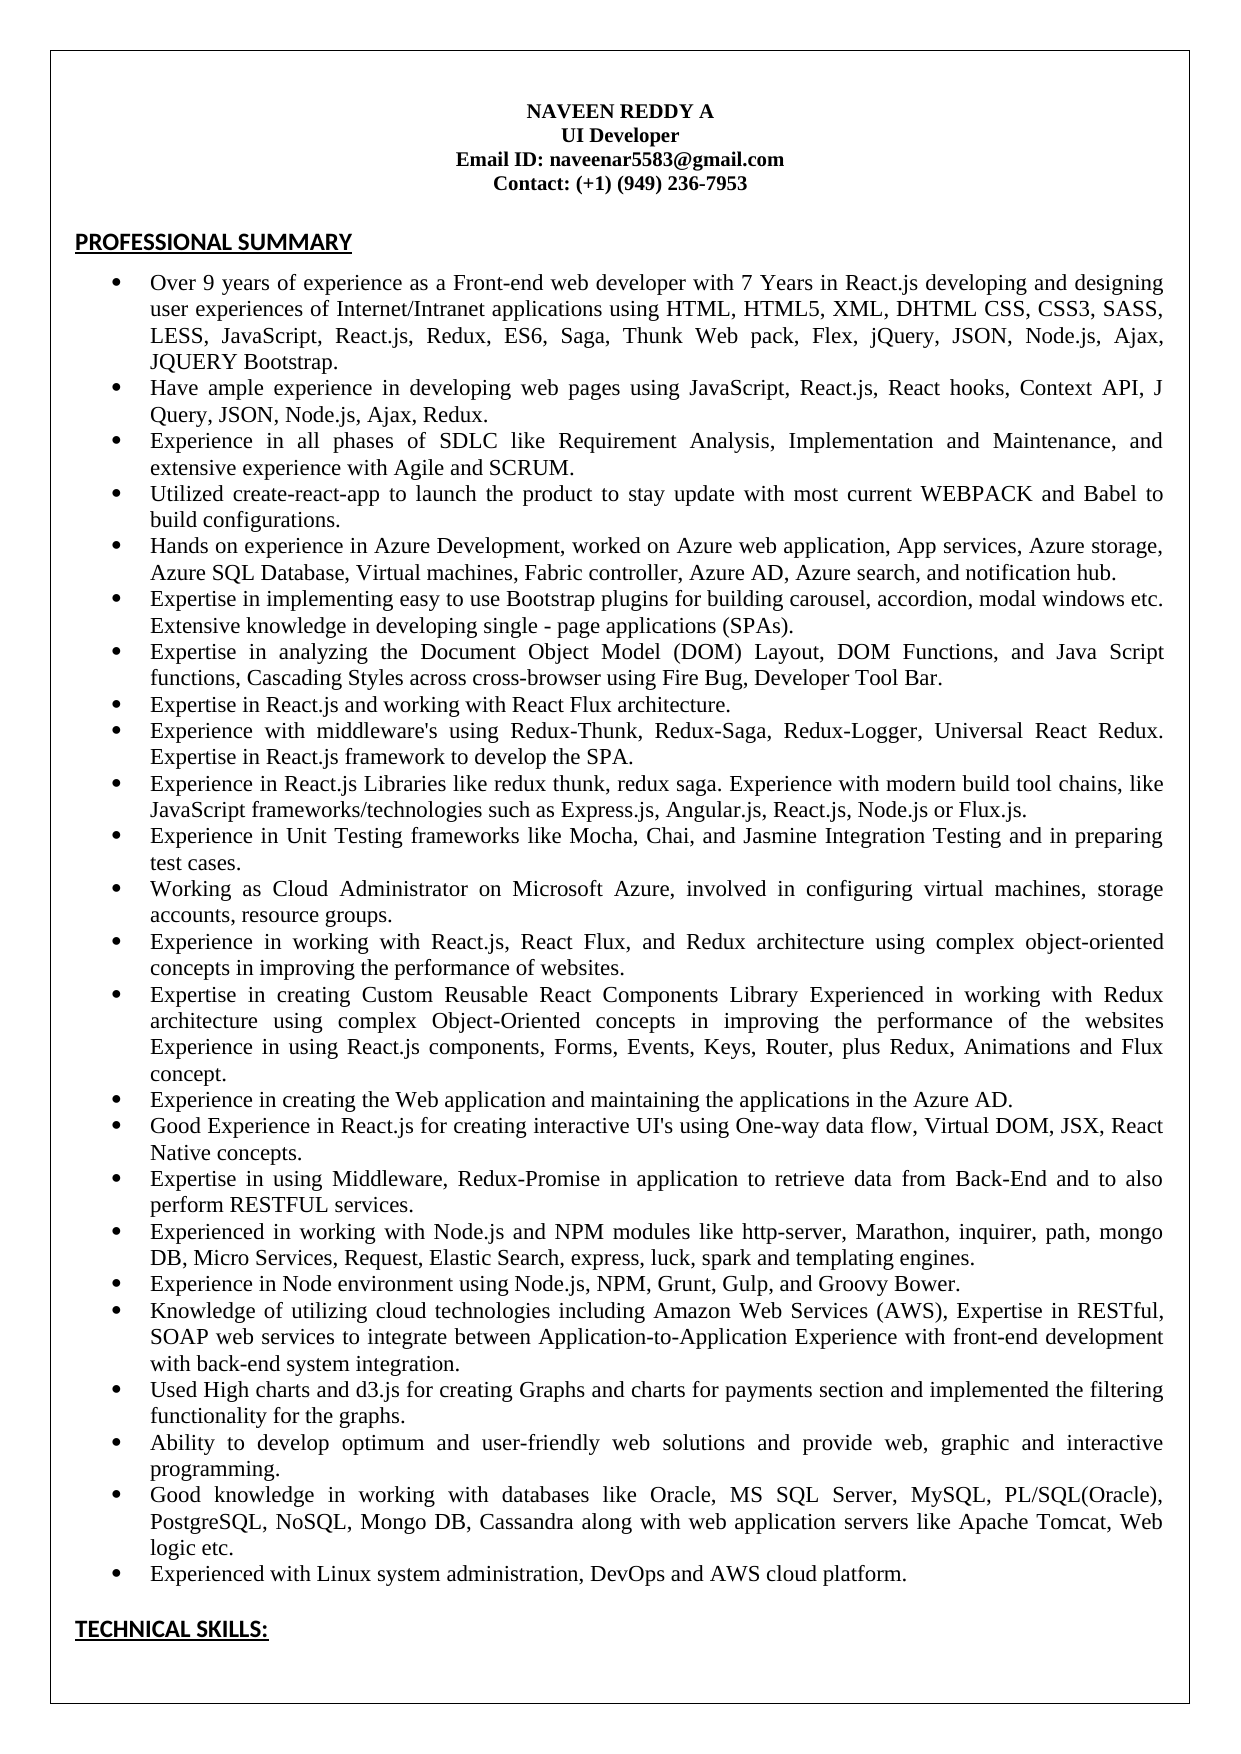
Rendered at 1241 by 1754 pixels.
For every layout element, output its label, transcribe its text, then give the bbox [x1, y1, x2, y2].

list Good Experience in React.js for creating interactive UI's using One-way data flow, Virtual DOM, JSX, React Native concepts. [112, 1112, 1165, 1165]
list Experience in React.js Libraries like redux thunk, redux saga. Experience with modern build tool chains, like JavaScript frameworks/technologies such as Express.js, Angular.js, React.js, Node.js or Flux.js. [112, 770, 1165, 822]
list Expertise in React.js and working with React Flux architecture. [112, 691, 1165, 717]
list Experience in creating the Web application and maintaining the applications in the Azure AD. [112, 1086, 1165, 1112]
list Experienced in working with Node.js and NPM modules like http-server, Marathon, inquirer, path, mongo DB, Micro Services, Request, Elastic Search, express, luck, spark and templating engines. [112, 1218, 1165, 1271]
list Ability to develop optimum and user-friendly web solutions and provide web, graphic and interactive programming. [112, 1429, 1165, 1481]
list Experience with middleware's using Redux-Thunk, Redux-Saga, Redux-Logger, Universal React Redux. Expertise in React.js framework to develop the SPA. [112, 717, 1165, 770]
list Expertise in using Middleware, Redux-Promise in application to retrieve data from Back-End and to also perform RESTFUL services. [112, 1165, 1165, 1218]
list Experienced with Linux system administration, DevOps and AWS cloud platform. [112, 1560, 1165, 1587]
text NAVEEN REDDY A [75, 99, 1165, 123]
list Expertise in implementing easy to use Bootstrap plugins for building carousel, accordion, modal windows etc. Extensive knowledge in developing single - page applications (SPAs). [112, 585, 1165, 638]
list Experience in working with React.js, React Flux, and Redux architecture using complex object-oriented concepts in improving the performance of websites. [112, 928, 1165, 981]
list Expertise in creating Custom Reusable React Components Library Experienced in working with Redux architecture using complex Object-Oriented concepts in improving the performance of the websites Experience in using React.js components, Forms, Events, Keys, Router, plus Redux, Animations and Flux concept. [112, 981, 1165, 1086]
list Experience in Unit Testing frameworks like Mocha, Chai, and Jasmine Integration Testing and in preparing test cases. [112, 822, 1165, 875]
text technical Skills: [75, 1613, 1165, 1644]
list Utilized create-react-app to launch the product to stay update with most current WEBPACK and Babel to build configurations. [112, 480, 1165, 533]
list Good knowledge in working with databases like Oracle, MS SQL Server, MySQL, PL/SQL(Oracle), PostgreSQL, NoSQL, Mongo DB, Cassandra along with web application servers like Apache Tomcat, Web logic etc. [112, 1481, 1165, 1560]
list Have ample experience in developing web pages using JavaScript, React.js, React hooks, Context API, J Query, JSON, Node.js, Ajax, Redux. [112, 374, 1165, 427]
text Professional SUMMARY [75, 226, 1165, 256]
text Contact: (+1) (949) 236-7953 [75, 171, 1165, 195]
list Expertise in analyzing the Document Object Model (DOM) Layout, DOM Functions, and Java Script functions, Cascading Styles across cross-browser using Fire Bug, Developer Tool Bar. [112, 638, 1165, 691]
list Used High charts and d3.js for creating Graphs and charts for payments section and implemented the filtering functionality for the graphs. [112, 1376, 1165, 1429]
list Working as Cloud Administrator on Microsoft Azure, involved in configuring virtual machines, storage accounts, resource groups. [112, 875, 1165, 928]
text UI Developer [75, 123, 1165, 147]
list Knowledge of utilizing cloud technologies including Amazon Web Services (AWS), Expertise in RESTful, SOAP web services to integrate between Application-to-Application Experience with front-end development with back-end system integration. [112, 1297, 1165, 1376]
list Hands on experience in Azure Development, worked on Azure web application, App services, Azure storage, Azure SQL Database, Virtual machines, Fabric controller, Azure AD, Azure search, and notification hub. [112, 533, 1165, 585]
list Experience in Node environment using Node.js, NPM, Grunt, Gulp, and Groovy Bower. [112, 1271, 1165, 1297]
list Over 9 years of experience as a Front-end web developer with 7 Years in React.js developing and designing user experiences of Internet/Intranet applications using HTML, HTML5, XML, DHTML CSS, CSS3, SASS, LESS, JavaScript, React.js, Redux, ES6, Saga, Thunk Web pack, Flex, jQuery, JSON, Node.js, Ajax, JQUERY Bootstrap. [112, 269, 1165, 374]
list Experience in all phases of SDLC like Requirement Analysis, Implementation and Maintenance, and extensive experience with Agile and SCRUM. [112, 427, 1165, 480]
text Email ID: naveenar5583@gmail.com [75, 147, 1165, 171]
